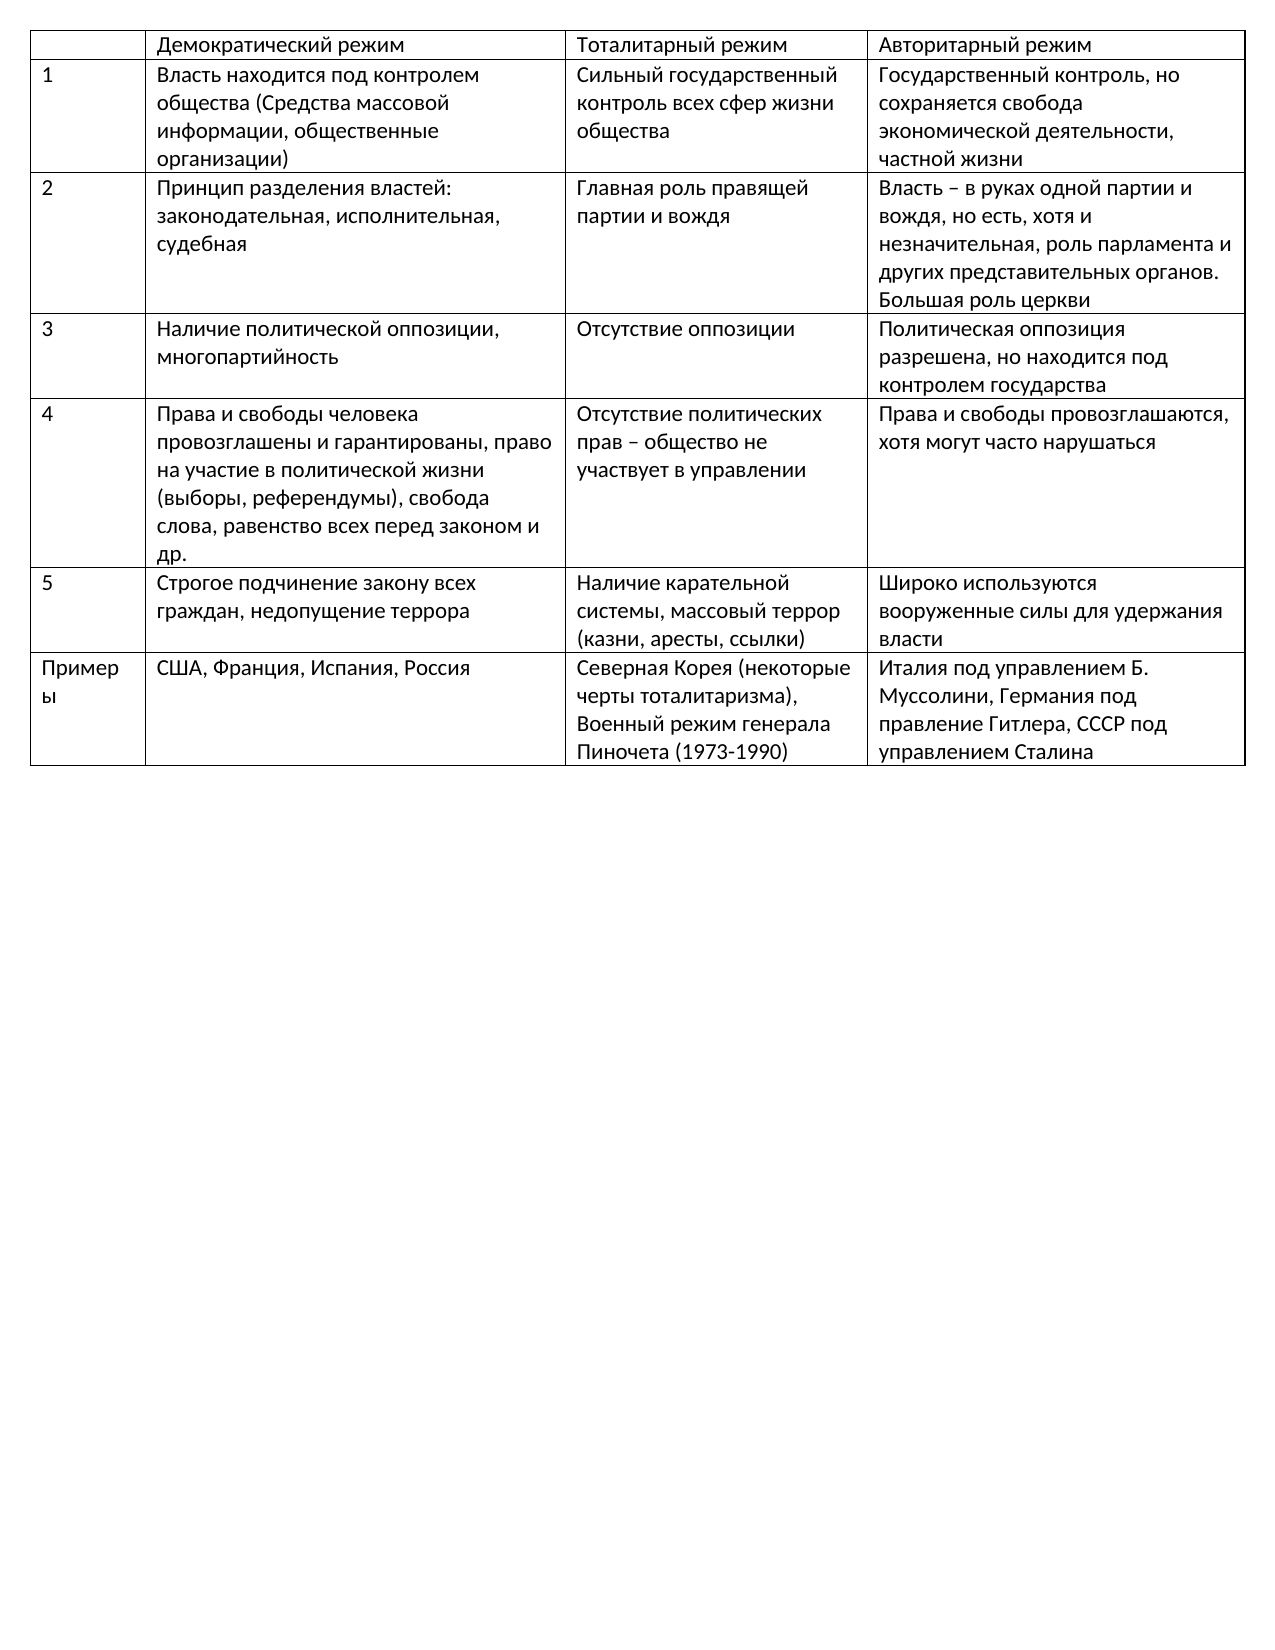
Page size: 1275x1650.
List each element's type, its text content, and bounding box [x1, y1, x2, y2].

table_cell 1 [31, 60, 145, 172]
table_cell Сильный государственный контроль всех сфер жизни общества [566, 60, 867, 172]
table_cell Примеры [31, 653, 145, 765]
table_cell Наличие политической оппозиции, многопартийность [146, 314, 565, 398]
table_cell Права и свободы провозглашаются, хотя могут часто нарушаться [868, 399, 1244, 567]
table_header Авторитарный режим [868, 31, 1244, 59]
table_cell 5 [31, 568, 145, 652]
table_cell Италия под управлением Б. Муссолини, Германия под правление Гитлера, СССР под управлением Сталина [868, 653, 1244, 765]
table_cell Отсутствие политических прав – общество не участвует в управлении [566, 399, 867, 567]
table_cell Строгое подчинение закону всех граждан, недопущение террора [146, 568, 565, 652]
table_cell Права и свободы человека провозглашены и гарантированы, право на участие в политической жизни (выборы, референдумы), свобода слова, равенство всех перед законом и др. [146, 399, 565, 567]
table_cell Широко используются вооруженные силы для удержания власти [868, 568, 1244, 652]
table_header Тоталитарный режим [566, 31, 867, 59]
table_cell Власть находится под контролем общества (Средства массовой информации, общественные организации) [146, 60, 565, 172]
table_cell Отсутствие оппозиции [566, 314, 867, 398]
table_cell Власть – в руках одной партии и вождя, но есть, хотя и незначительная, роль парламента и других представительных органов. Большая роль церкви [868, 173, 1244, 313]
table_cell США, Франция, Испания, Россия [146, 653, 565, 765]
table_cell Государственный контроль, но сохраняется свобода экономической деятельности, частной жизни [868, 60, 1244, 172]
table_cell 2 [31, 173, 145, 313]
table_cell Северная Корея (некоторые черты тоталитаризма), Военный режим генерала Пиночета (1973-1990) [566, 653, 867, 765]
table_cell Политическая оппозиция разрешена, но находится под контролем государства [868, 314, 1244, 398]
table_cell Принцип разделения властей: законодательная, исполнительная, судебная [146, 173, 565, 313]
table_cell Наличие карательной системы, массовый террор (казни, аресты, ссылки) [566, 568, 867, 652]
table_header [31, 31, 145, 59]
table_header Демократический режим [146, 31, 565, 59]
table_cell Главная роль правящей партии и вождя [566, 173, 867, 313]
table_cell 4 [31, 399, 145, 567]
table_cell 3 [31, 314, 145, 398]
